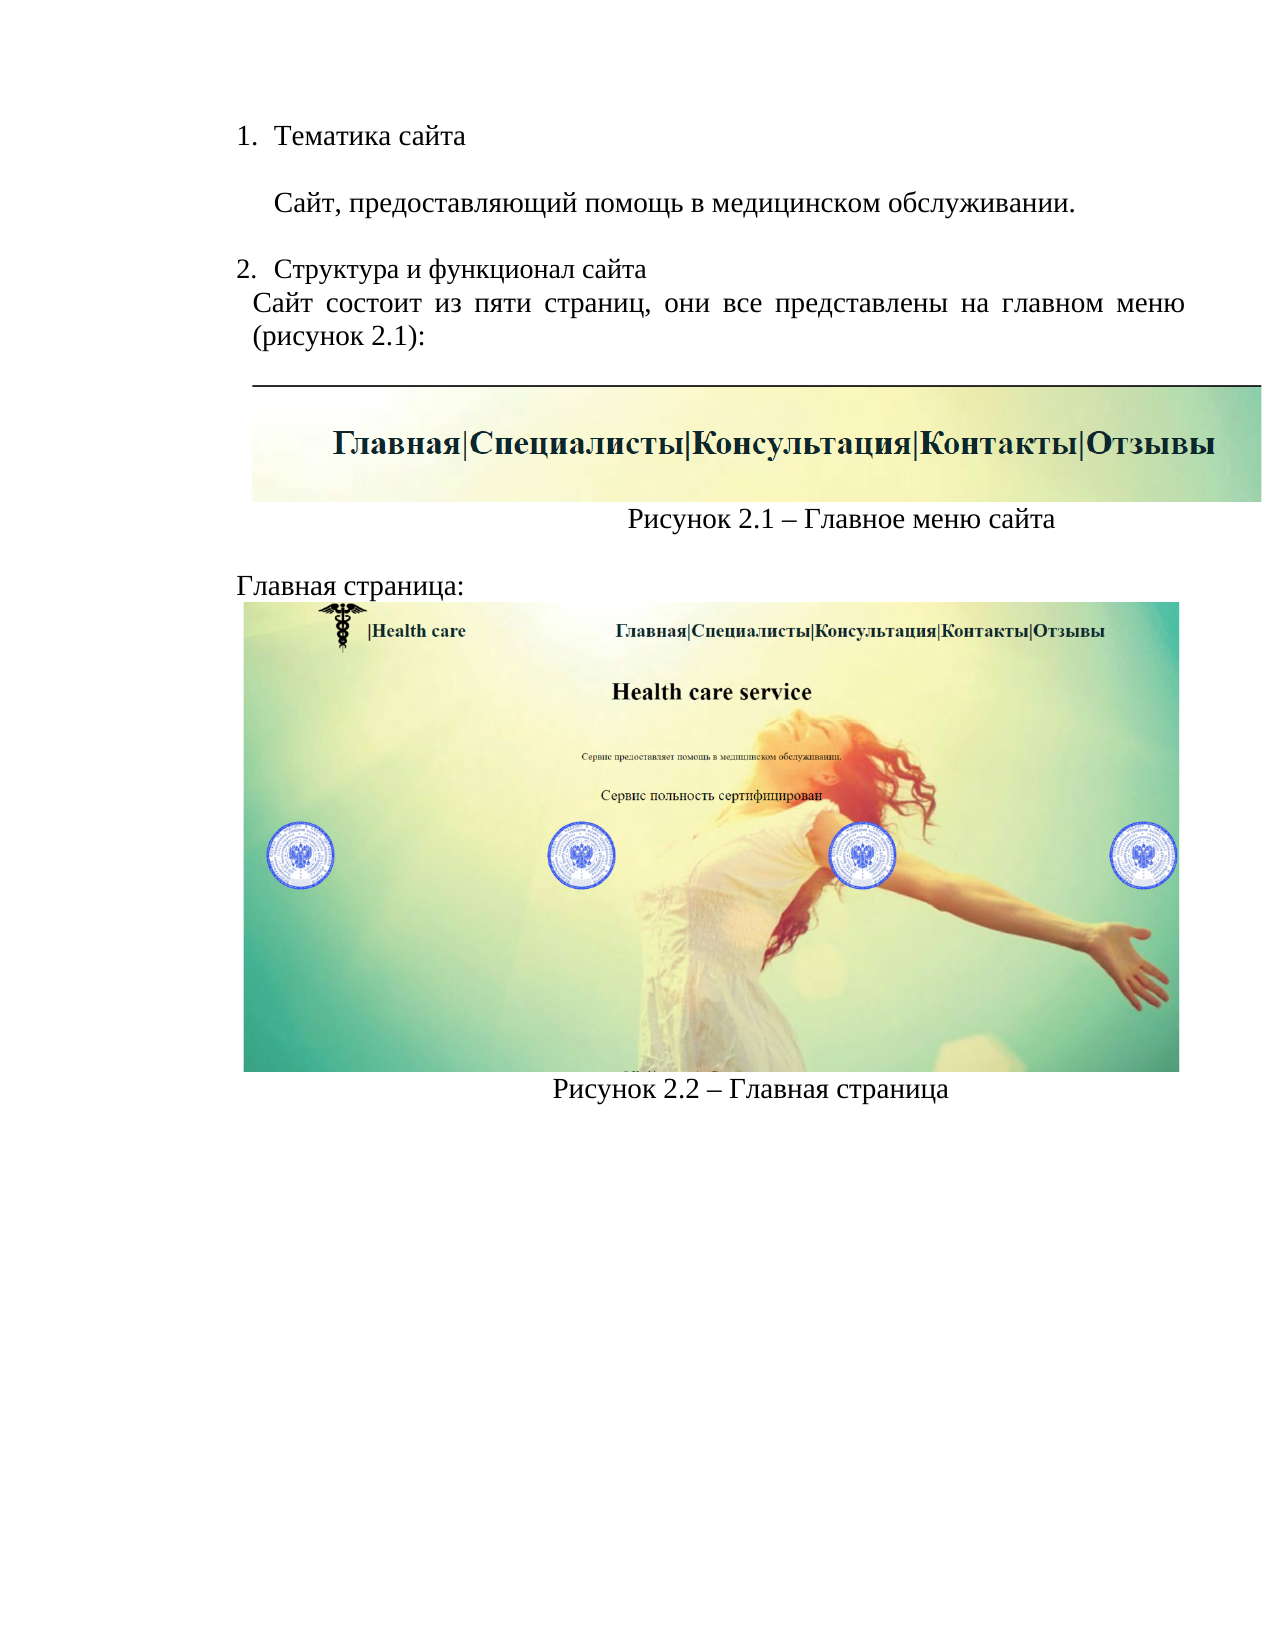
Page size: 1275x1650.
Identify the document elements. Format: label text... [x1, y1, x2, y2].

picture [243, 602, 1180, 1072]
text Рисунок 2.2 – Главная страница [236, 1072, 1186, 1105]
list Структура и функционал сайта [236, 252, 1186, 285]
list Тематика сайта [236, 118, 1186, 152]
text Главная страница: [236, 568, 1186, 602]
picture [252, 385, 1262, 502]
text Рисунок 2.1 – Главное меню сайта [236, 501, 1186, 535]
text Сайт, предоставляющий помощь в медицинском обслуживании. [215, 185, 1186, 219]
text Сайт состоит из пяти страниц, они все представлены на главном меню (рисунок 2.1): [252, 285, 1186, 352]
